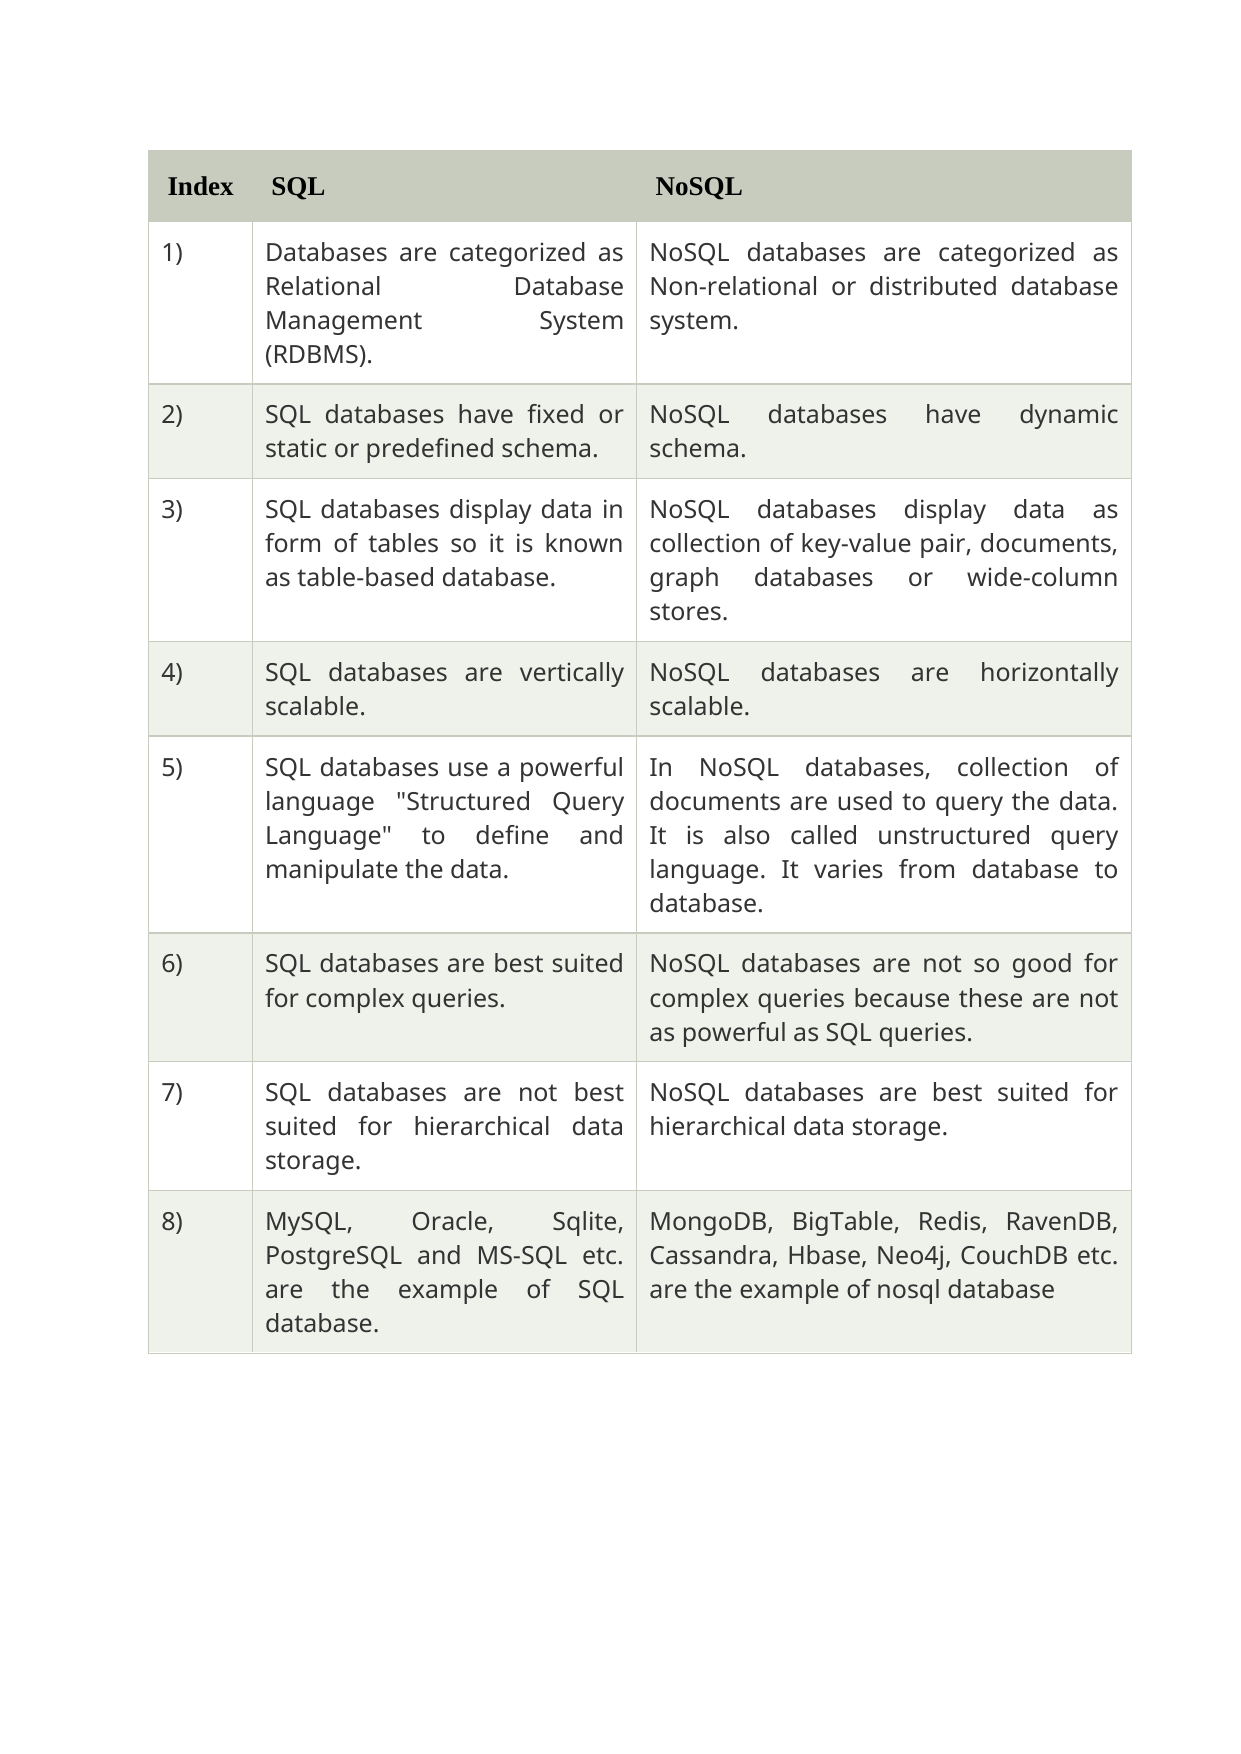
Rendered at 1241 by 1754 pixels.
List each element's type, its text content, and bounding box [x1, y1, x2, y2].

table_cell SQL databases use a powerful language "Structured Query Language" to define and manipulate the data. [253, 737, 636, 932]
table_cell NoSQL databases are horizontally scalable. [637, 642, 1131, 735]
table_cell 5) [149, 737, 252, 932]
table_cell NoSQL databases are categorized as Non-relational or distributed database system. [637, 222, 1131, 383]
table_cell 2) [149, 385, 252, 478]
table_cell MySQL, Oracle, Sqlite, PostgreSQL and MS-SQL etc. are the example of SQL database. [253, 1191, 636, 1352]
table_header NoSQL [637, 152, 1131, 220]
table_cell 7) [149, 1062, 252, 1189]
table_cell NoSQL databases are not so good for complex queries because these are not as powerful as SQL queries. [637, 934, 1131, 1061]
table_header SQL [252, 152, 637, 220]
table_cell NoSQL databases are best suited for hierarchical data storage. [637, 1062, 1131, 1189]
table_cell Databases are categorized as Relational Database Management System (RDBMS). [253, 222, 636, 383]
table_header Index [149, 152, 252, 220]
table_cell MongoDB, BigTable, Redis, RavenDB, Cassandra, Hbase, Neo4j, CouchDB etc. are the example of nosql database [637, 1191, 1131, 1352]
table_cell 4) [149, 642, 252, 735]
table_cell 8) [149, 1191, 252, 1352]
table_cell NoSQL databases display data as collection of key-value pair, documents, graph databases or wide-column stores. [637, 479, 1131, 641]
table_cell SQL databases are vertically scalable. [253, 642, 636, 735]
table_cell SQL databases display data in form of tables so it is known as table-based database. [253, 479, 636, 641]
table_cell 3) [149, 479, 252, 641]
table_cell In NoSQL databases, collection of documents are used to query the data. It is also called unstructured query language. It varies from database to database. [637, 737, 1131, 932]
table_cell NoSQL databases have dynamic schema. [637, 385, 1131, 478]
table_cell SQL databases are best suited for complex queries. [253, 934, 636, 1061]
table_cell 1) [149, 222, 252, 383]
table_cell SQL databases have fixed or static or predefined schema. [253, 385, 636, 478]
table_cell SQL databases are not best suited for hierarchical data storage. [253, 1062, 636, 1189]
table_cell 6) [149, 934, 252, 1061]
